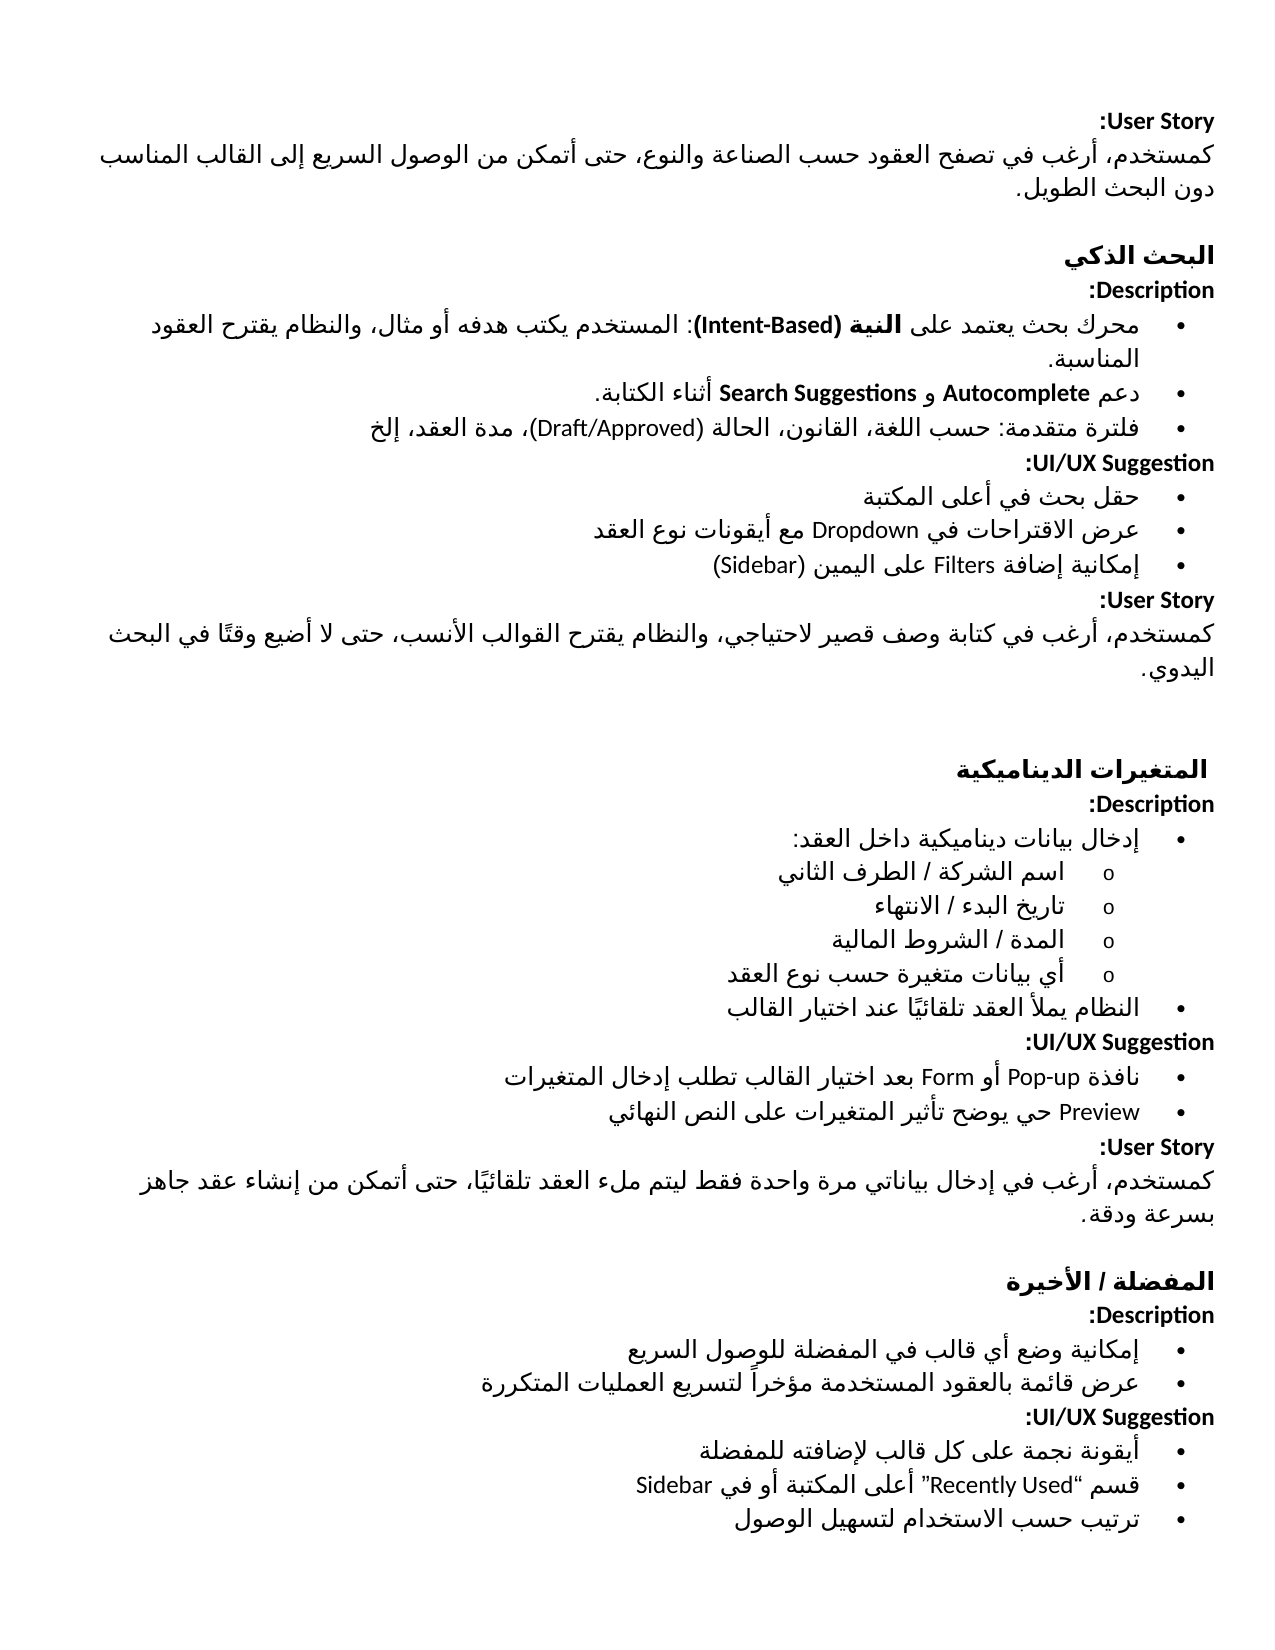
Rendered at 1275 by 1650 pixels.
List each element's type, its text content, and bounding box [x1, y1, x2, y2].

list قسم “Recently Used” أعلى المكتبة أو في Sidebar [75, 1469, 1177, 1499]
text UI/UX Suggestion: [75, 1401, 1215, 1431]
list إمكانية وضع أي قالب في المفضلة للوصول السريع [75, 1335, 1177, 1363]
text UI/UX Suggestion: [75, 447, 1215, 477]
text المفضلة / الأخيرة [75, 1267, 1215, 1295]
list إمكانية إضافة Filters على اليمين (Sidebar) [75, 550, 1177, 580]
text Description: [75, 788, 1215, 819]
list أي بيانات متغيرة حسب نوع العقد [75, 959, 1102, 988]
list فلترة متقدمة: حسب اللغة، القانون، الحالة (Draft/Approved)، مدة العقد، إلخ [75, 412, 1177, 442]
text Description: [75, 274, 1215, 304]
list ترتيب حسب الاستخدام لتسهيل الوصول [75, 1504, 1177, 1532]
list نافذة Pop-up أو Form بعد اختيار القالب تطلب إدخال المتغيرات [75, 1061, 1177, 1091]
list دعم Autocomplete و Search Suggestions أثناء الكتابة. [75, 377, 1177, 407]
text User Story: كمستخدم، أرغب في إدخال بياناتي مرة واحدة فقط ليتم ملء العقد تلقائيًا، حتى أتمكن من إنشاء عقد جاهز بسرعة ودقة. [75, 1131, 1215, 1227]
text UI/UX Suggestion: [75, 1026, 1215, 1056]
list أيقونة نجمة على كل قالب لإضافته للمفضلة [75, 1436, 1177, 1464]
list حقل بحث في أعلى المكتبة [75, 482, 1177, 510]
list النظام يملأ العقد تلقائيًا عند اختيار القالب [75, 993, 1177, 1022]
list المدة / الشروط المالية [75, 925, 1102, 954]
list محرك بحث يعتمد على النية (Intent-Based): المستخدم يكتب هدفه أو مثال، والنظام يقترح العقود المناسبة. [75, 309, 1177, 372]
text Description: [75, 1300, 1215, 1330]
text User Story: كمستخدم، أرغب في كتابة وصف قصير لاحتياجي، والنظام يقترح القوالب الأنسب، حتى لا أضيع وقتًا في البحث اليدوي. [75, 585, 1215, 681]
text البحث الذكي [75, 241, 1215, 269]
text المتغيرات الديناميكية [75, 756, 1215, 784]
list عرض قائمة بالعقود المستخدمة مؤخراً لتسريع العمليات المتكررة [75, 1368, 1177, 1396]
list عرض الاقتراحات في Dropdown مع أيقونات نوع العقد [75, 515, 1177, 545]
list Preview حي يوضح تأثير المتغيرات على النص النهائي [75, 1096, 1177, 1126]
list إدخال بيانات ديناميكية داخل العقد: [75, 823, 1177, 852]
text User Story: كمستخدم، أرغب في تصفح العقود حسب الصناعة والنوع، حتى أتمكن من الوصول السريع إلى القالب المناسب دون البحث الطويل. [75, 105, 1215, 202]
list تاريخ البدء / الانتهاء [75, 891, 1102, 920]
list اسم الشركة / الطرف الثاني [75, 857, 1102, 886]
